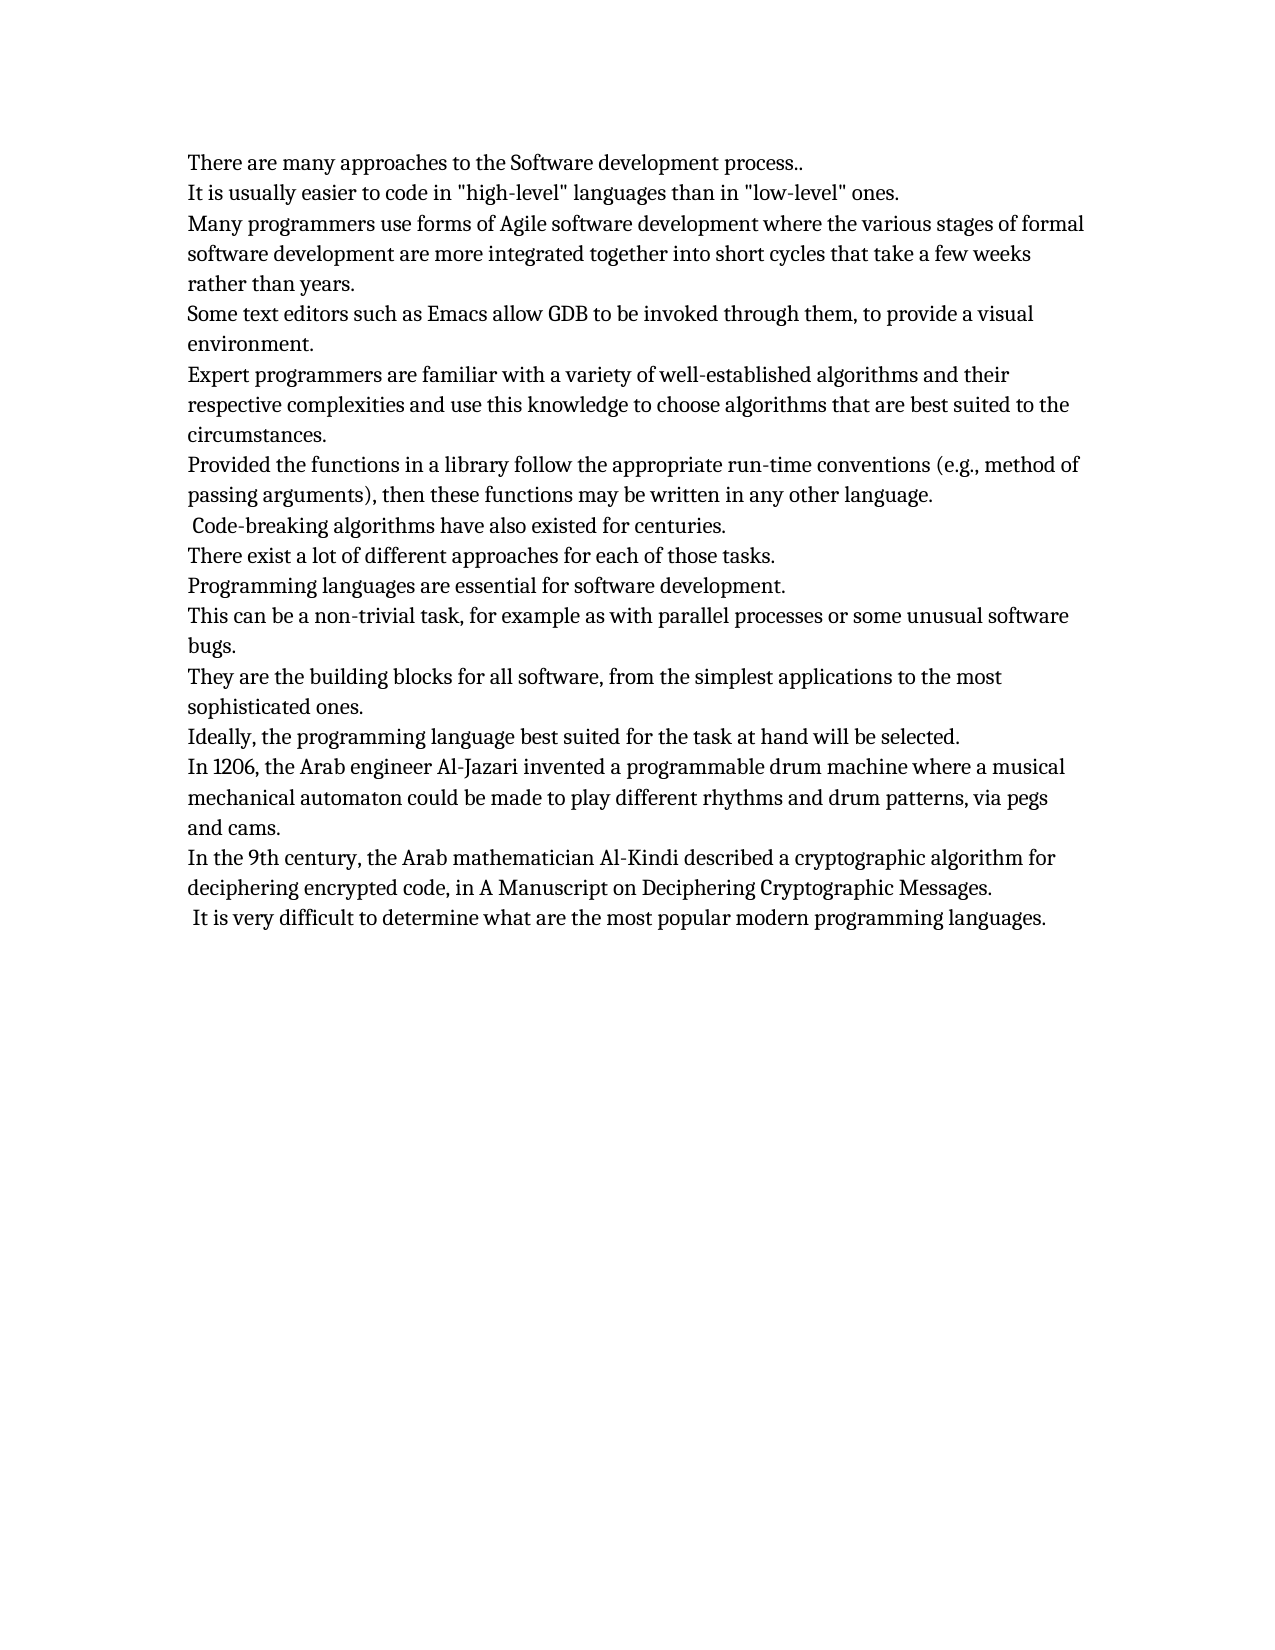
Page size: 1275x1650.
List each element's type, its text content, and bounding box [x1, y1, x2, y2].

text There are many approaches to the Software development process.. It is usually easier to code in "high-level" languages than in "low-level" ones. Many programmers use forms of Agile software development where the various stages of formal software development are more integrated together into short cycles that take a few weeks rather than years. Some text editors such as Emacs allow GDB to be invoked through them, to provide a visual environment. Expert programmers are familiar with a variety of well-established algorithms and their respective complexities and use this knowledge to choose algorithms that are best suited to the circumstances. Provided the functions in a library follow the appropriate run-time conventions (e.g., method of passing arguments), then these functions may be written in any other language. Code-breaking algorithms have also existed for centuries. There exist a lot of different approaches for each of those tasks. Programming languages are essential for software development. This can be a non-trivial task, for example as with parallel processes or some unusual software bugs. They are the building blocks for all software, from the simplest applications to the most sophisticated ones. Ideally, the programming language best suited for the task at hand will be selected. In 1206, the Arab engineer Al-Jazari invented a programmable drum machine where a musical mechanical automaton could be made to play different rhythms and drum patterns, via pegs and cams. In the 9th century, the Arab mathematician Al-Kindi described a cryptographic algorithm for deciphering encrypted code, in A Manuscript on Deciphering Cryptographic Messages. It is very difficult to determine what are the most popular modern programming languages. [187, 150, 1087, 932]
